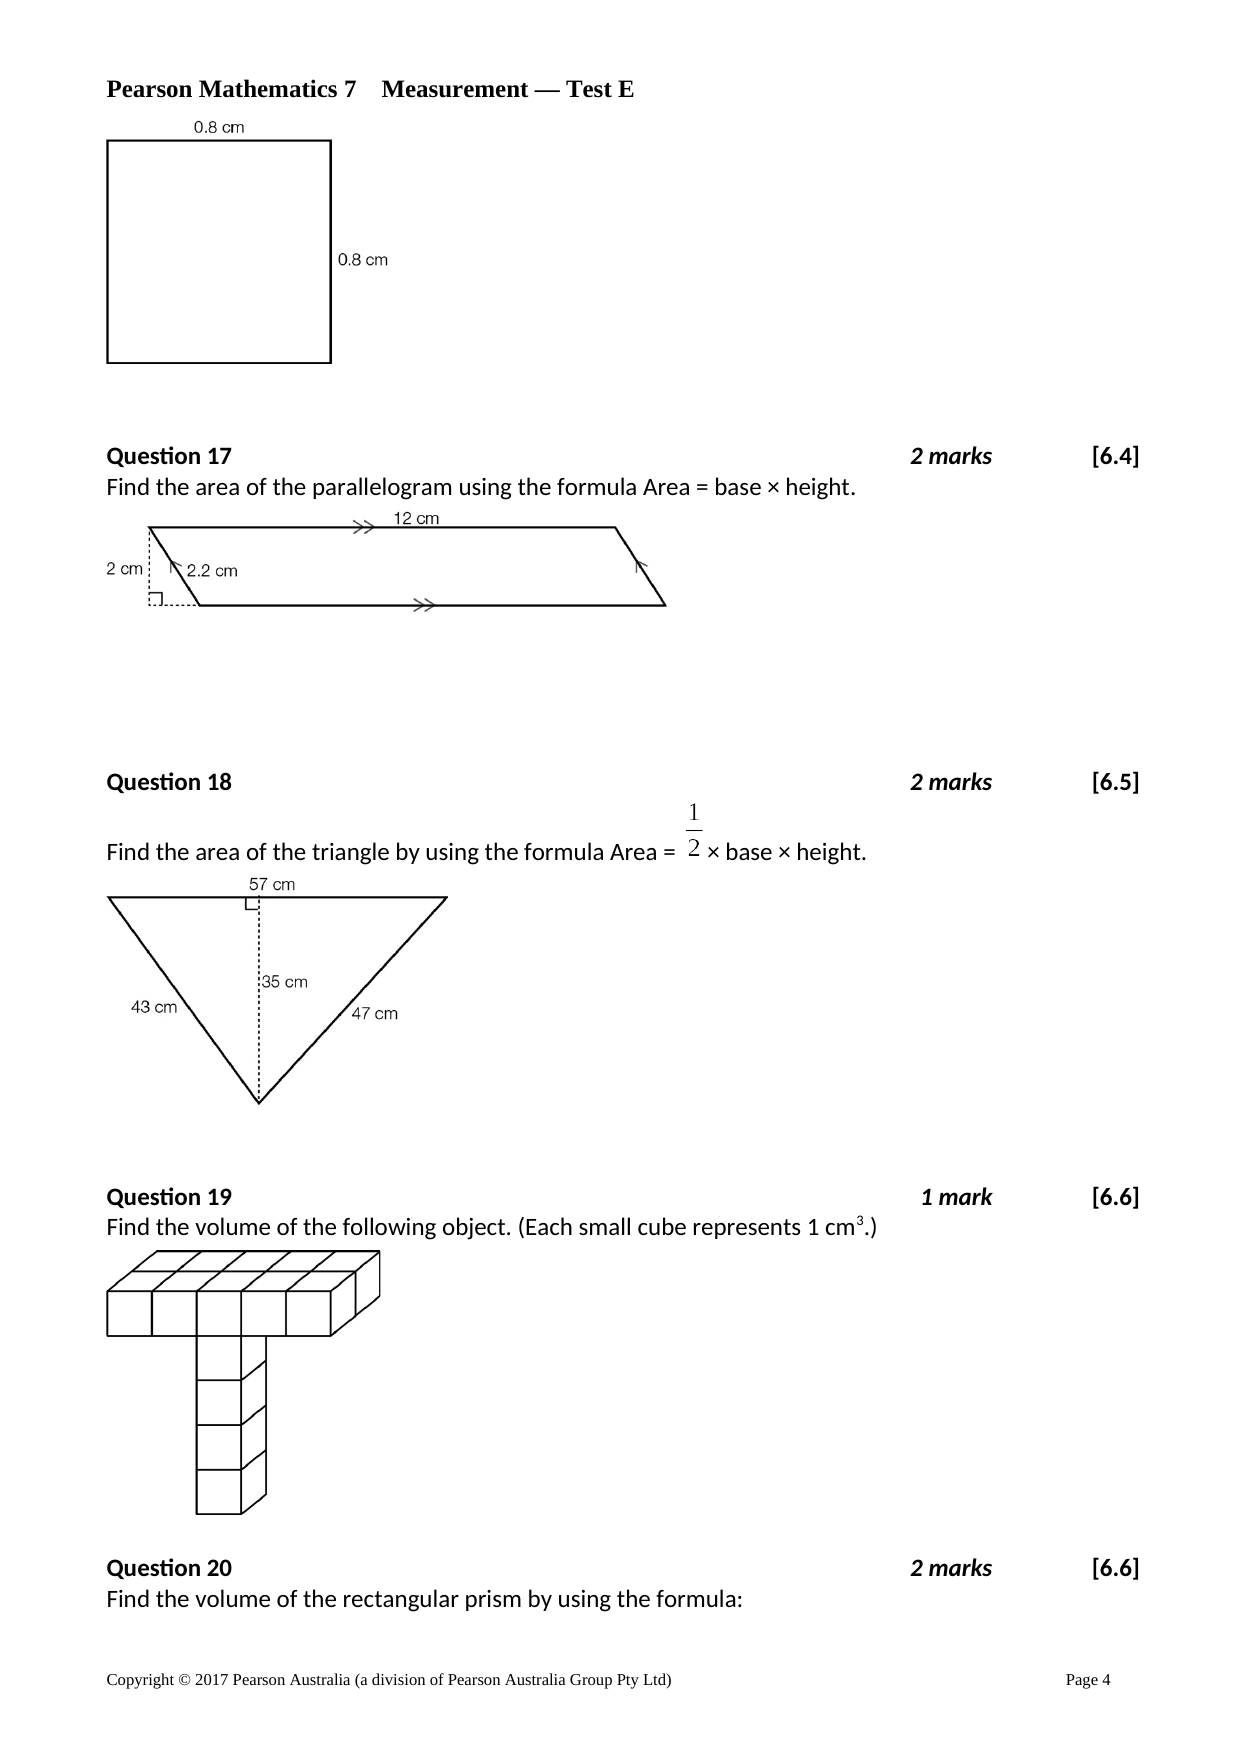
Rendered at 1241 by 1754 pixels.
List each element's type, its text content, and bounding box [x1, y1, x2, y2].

picture [106, 1250, 381, 1515]
picture [106, 509, 667, 612]
subtitle Question 18 2 marks [6.5] [106, 766, 1134, 796]
subtitle Question 20 2 marks [6.6] [106, 1552, 1134, 1583]
text Find the volume of the following object. (Each small cube represents 1 cm3.) [106, 1211, 1134, 1242]
subtitle Question 17 2 marks [6.4] [106, 440, 1134, 471]
text Find the volume of the rectangular prism by using the formula: [106, 1583, 1134, 1613]
text Find the area of the triangle by using the formula Area = × base × height. [106, 796, 1134, 867]
subtitle Question 19 1 mark [6.6] [106, 1181, 1134, 1211]
picture [106, 118, 388, 364]
text Find the area of the parallelogram using the formula Area = base × height. [106, 471, 1134, 501]
picture [106, 875, 448, 1105]
